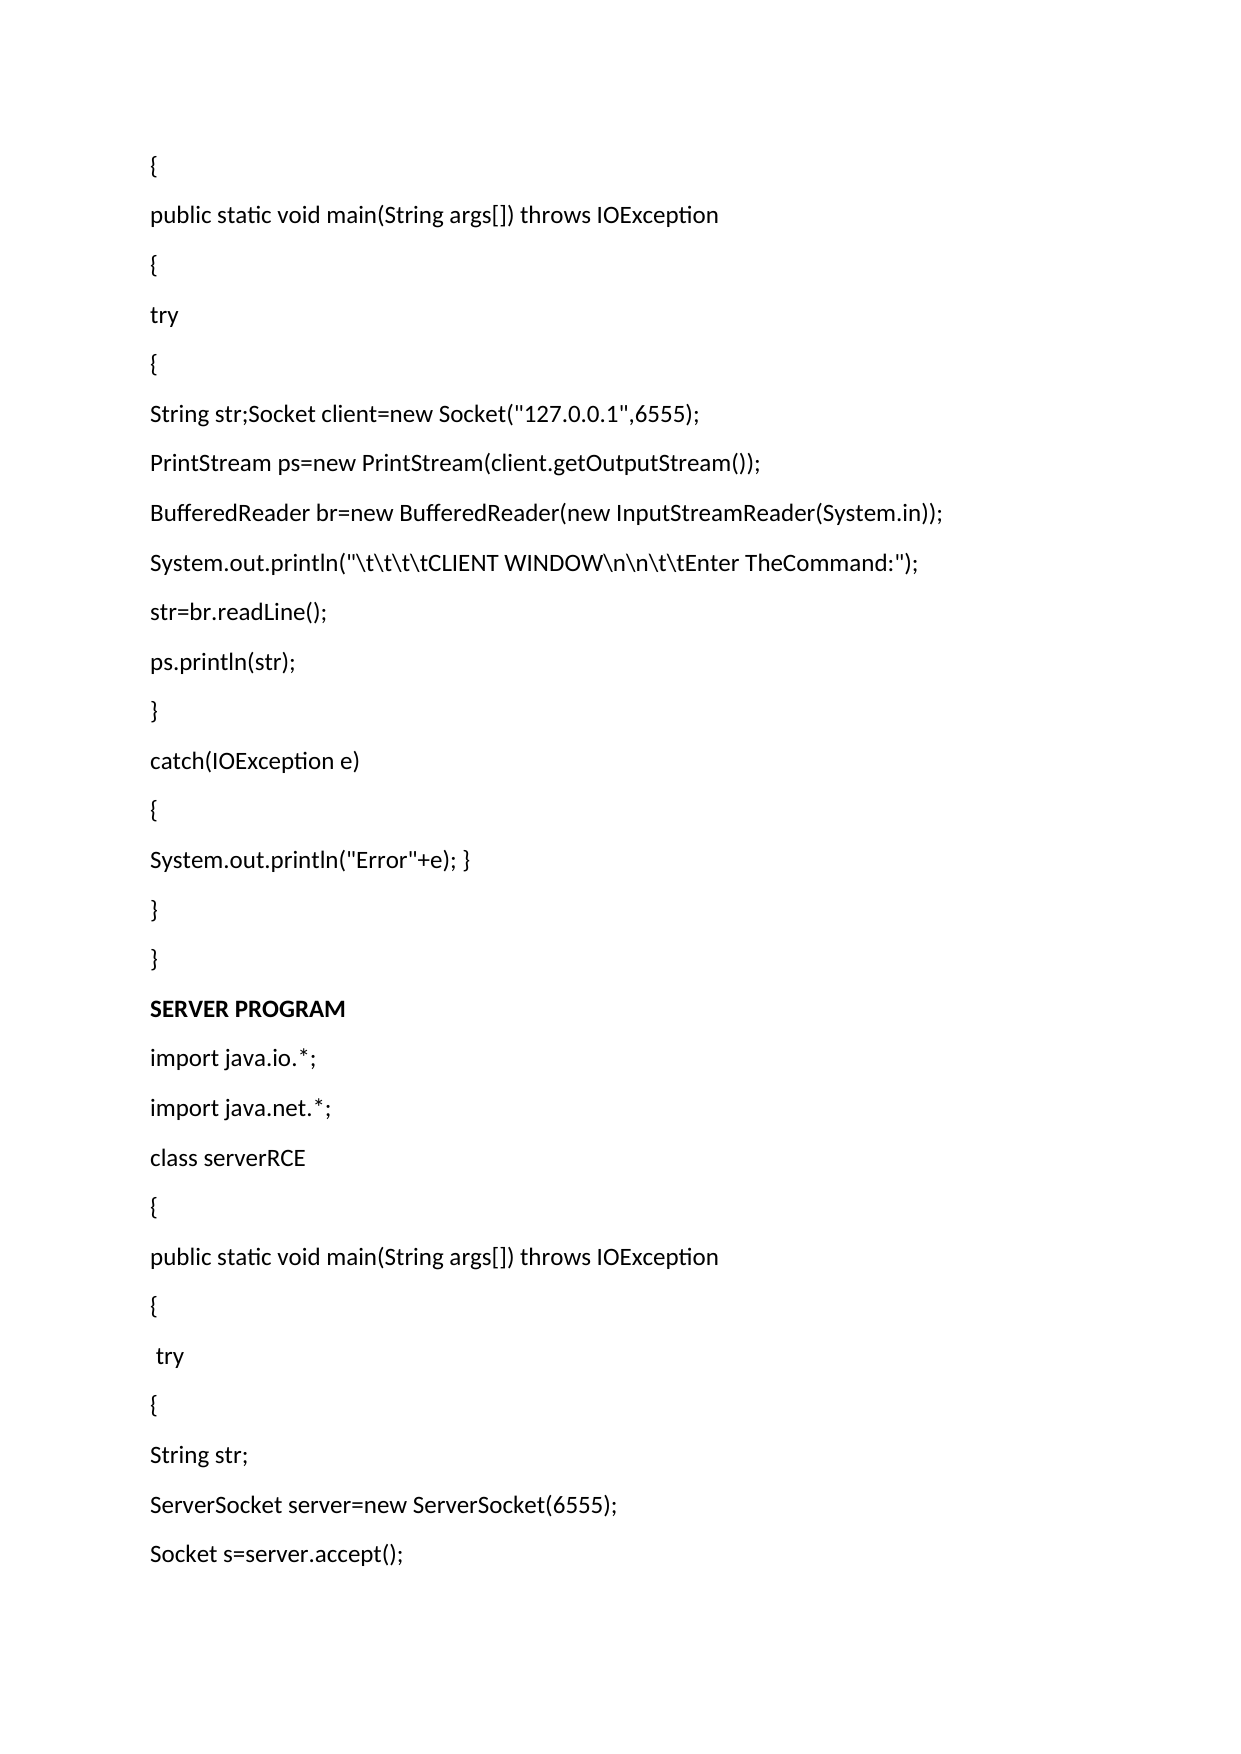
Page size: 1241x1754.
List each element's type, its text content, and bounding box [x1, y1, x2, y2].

text Socket s=server.accept(); [150, 1538, 1090, 1569]
text catch(IOException e) [150, 745, 1090, 776]
text PrintStream ps=new PrintStream(client.getOutputStream()); [150, 447, 1090, 478]
text { [150, 249, 1090, 280]
text String str; [150, 1439, 1090, 1470]
text str=br.readLine(); [150, 596, 1090, 627]
text import java.net.*; [150, 1092, 1090, 1123]
text { [150, 1191, 1090, 1222]
text { [150, 794, 1090, 825]
text try [150, 1340, 1090, 1371]
text { [150, 1290, 1090, 1321]
text BufferedReader br=new BufferedReader(new InputStreamReader(System.in)); [150, 497, 1090, 528]
text System.out.println("Error"+e); } [150, 844, 1090, 875]
text } [150, 894, 1090, 924]
text } [150, 943, 1090, 974]
text import java.io.*; [150, 1042, 1090, 1073]
text SERVER PROGRAM [150, 993, 1090, 1023]
text ServerSocket server=new ServerSocket(6555); [150, 1489, 1090, 1519]
text class serverRCE [150, 1142, 1090, 1172]
text { [150, 348, 1090, 379]
text public static void main(String args[]) throws IOException [150, 199, 1090, 230]
text public static void main(String args[]) throws IOException [150, 1241, 1090, 1271]
text { [150, 150, 1090, 181]
text } [150, 695, 1090, 726]
text System.out.println("\t\t\t\tCLIENT WINDOW\n\n\t\tEnter TheCommand:"); [150, 547, 1090, 577]
text try [150, 299, 1090, 329]
text { [150, 1389, 1090, 1420]
text String str;Socket client=new Socket("127.0.0.1",6555); [150, 398, 1090, 428]
text ps.println(str); [150, 646, 1090, 676]
